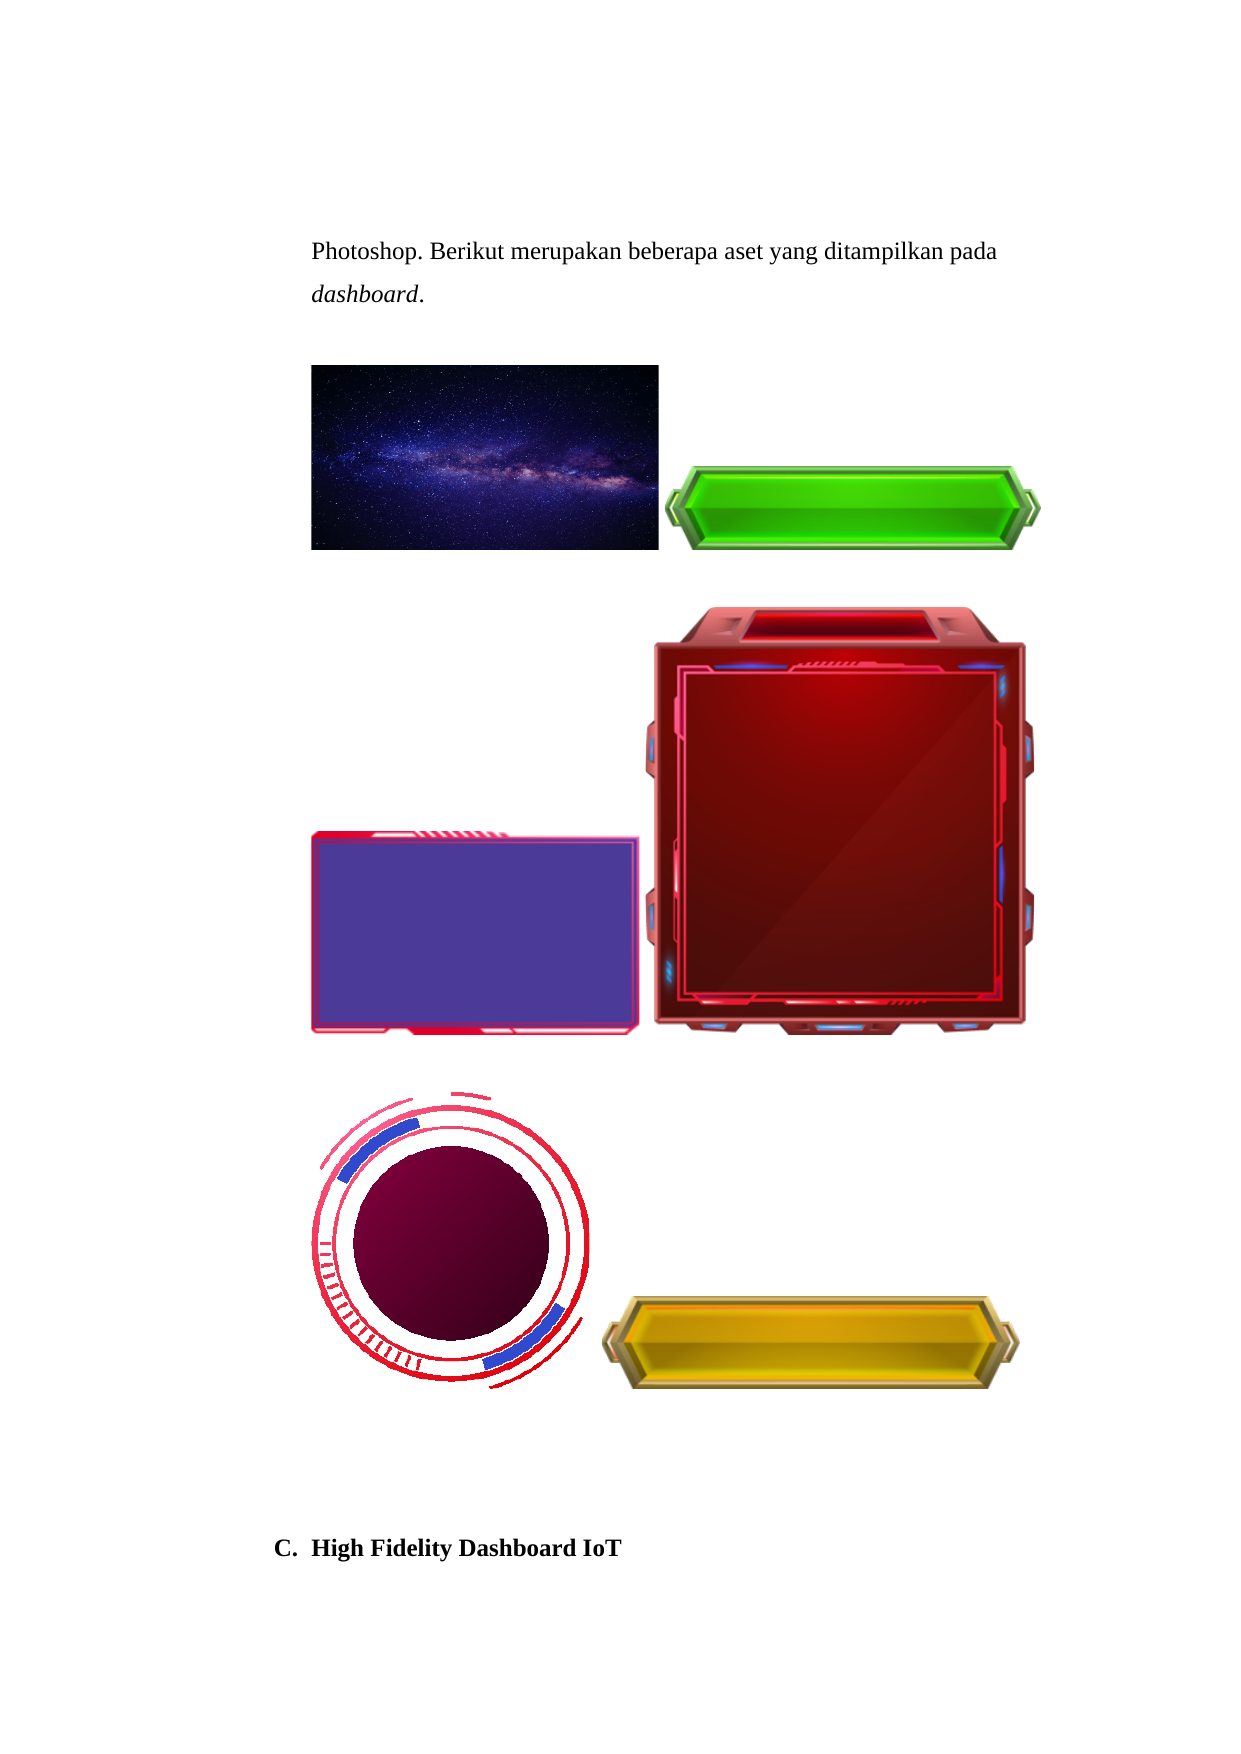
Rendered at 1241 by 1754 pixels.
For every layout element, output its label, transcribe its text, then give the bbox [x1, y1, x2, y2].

picture [311, 1092, 590, 1389]
picture [601, 1296, 1020, 1389]
picture [311, 831, 640, 1035]
picture [664, 466, 1041, 550]
list High Fidelity Dashboard IoT [274, 1533, 1063, 1562]
picture [311, 365, 659, 550]
picture [645, 607, 1035, 1035]
